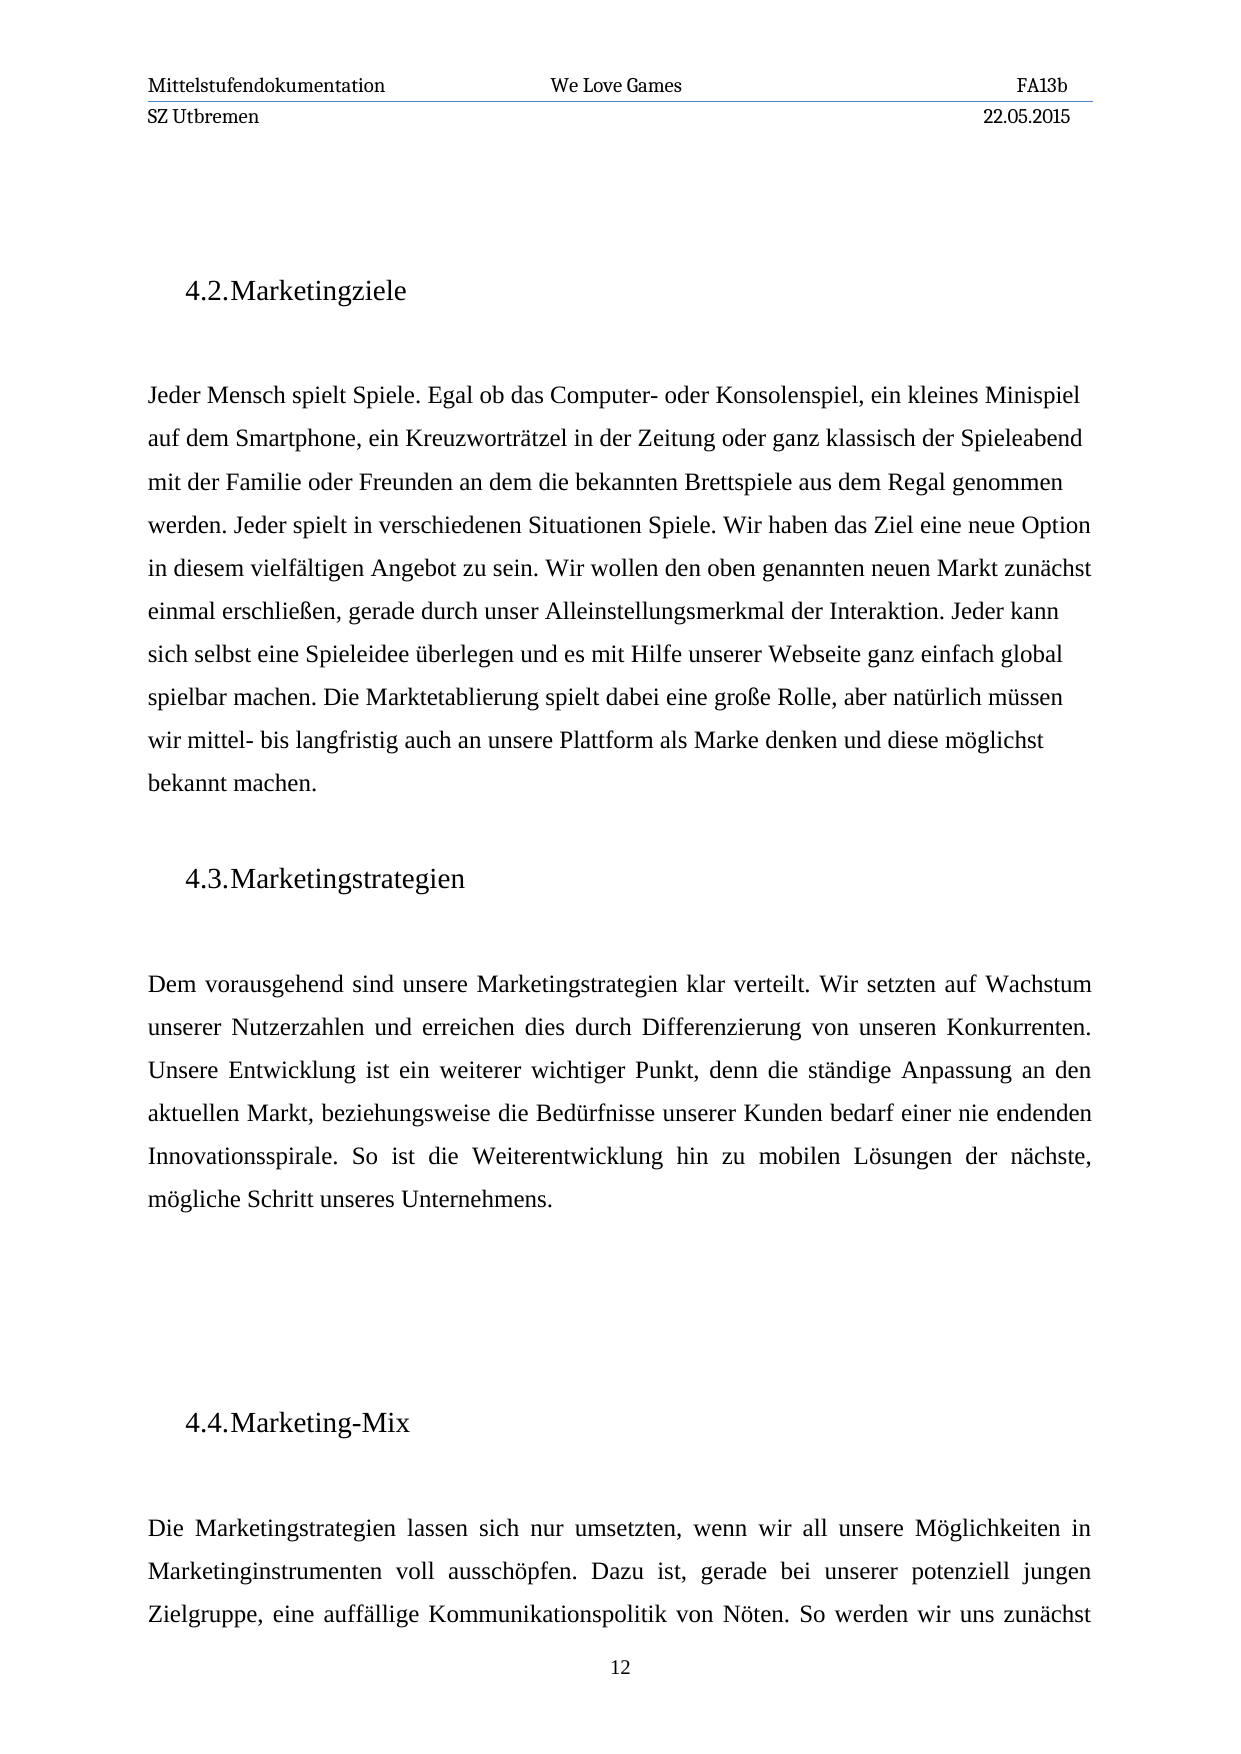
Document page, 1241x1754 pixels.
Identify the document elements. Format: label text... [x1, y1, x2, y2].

subtitle Marketingstrategien [185, 862, 1093, 895]
subtitle Marketingziele [185, 273, 1093, 307]
text Jeder Mensch spielt Spiele. Egal ob das Computer- oder Konsolenspiel, ein kleines Minispiel auf dem Smartphone, ein Kreuzworträtzel in der Zeitung oder ganz klassisch der Spieleabend mit der Familie oder Freunden an dem die bekannten Brettspiele aus dem Regal genommen werden. Jeder spielt in verschiedenen Situationen Spiele. Wir haben das Ziel eine neue Option in diesem vielfältigen Angebot zu sein. Wir wollen den oben genannten neuen Markt zunächst einmal erschließen, gerade durch unser Alleinstellungsmerkmal der Interaktion. Jeder kann sich selbst eine Spieleidee überlegen und es mit Hilfe unserer Webseite ganz einfach global spielbar machen. Die Marktetablierung spielt dabei eine große Rolle, aber natürlich müssen wir mittel- bis langfristig auch an unsere Plattform als Marke denken und diese möglichst bekannt machen. [148, 380, 1093, 797]
text Dem vorausgehend sind unsere Marketingstrategien klar verteilt. Wir setzten auf Wachstum unserer Nutzerzahlen und erreichen dies durch Differenzierung von unseren Konkurrenten. Unsere Entwicklung ist ein weiterer wichtiger Punkt, denn die ständige Anpassung an den aktuellen Markt, beziehungsweise die Bedürfnisse unserer Kunden bedarf einer nie endenden Innovationsspirale. So ist die Weiterentwicklung hin zu mobilen Lösungen der nächste, mögliche Schritt unseres Unternehmens. [148, 969, 1093, 1213]
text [148, 1513, 1093, 1628]
subtitle Marketing-Mix [185, 1405, 1093, 1439]
